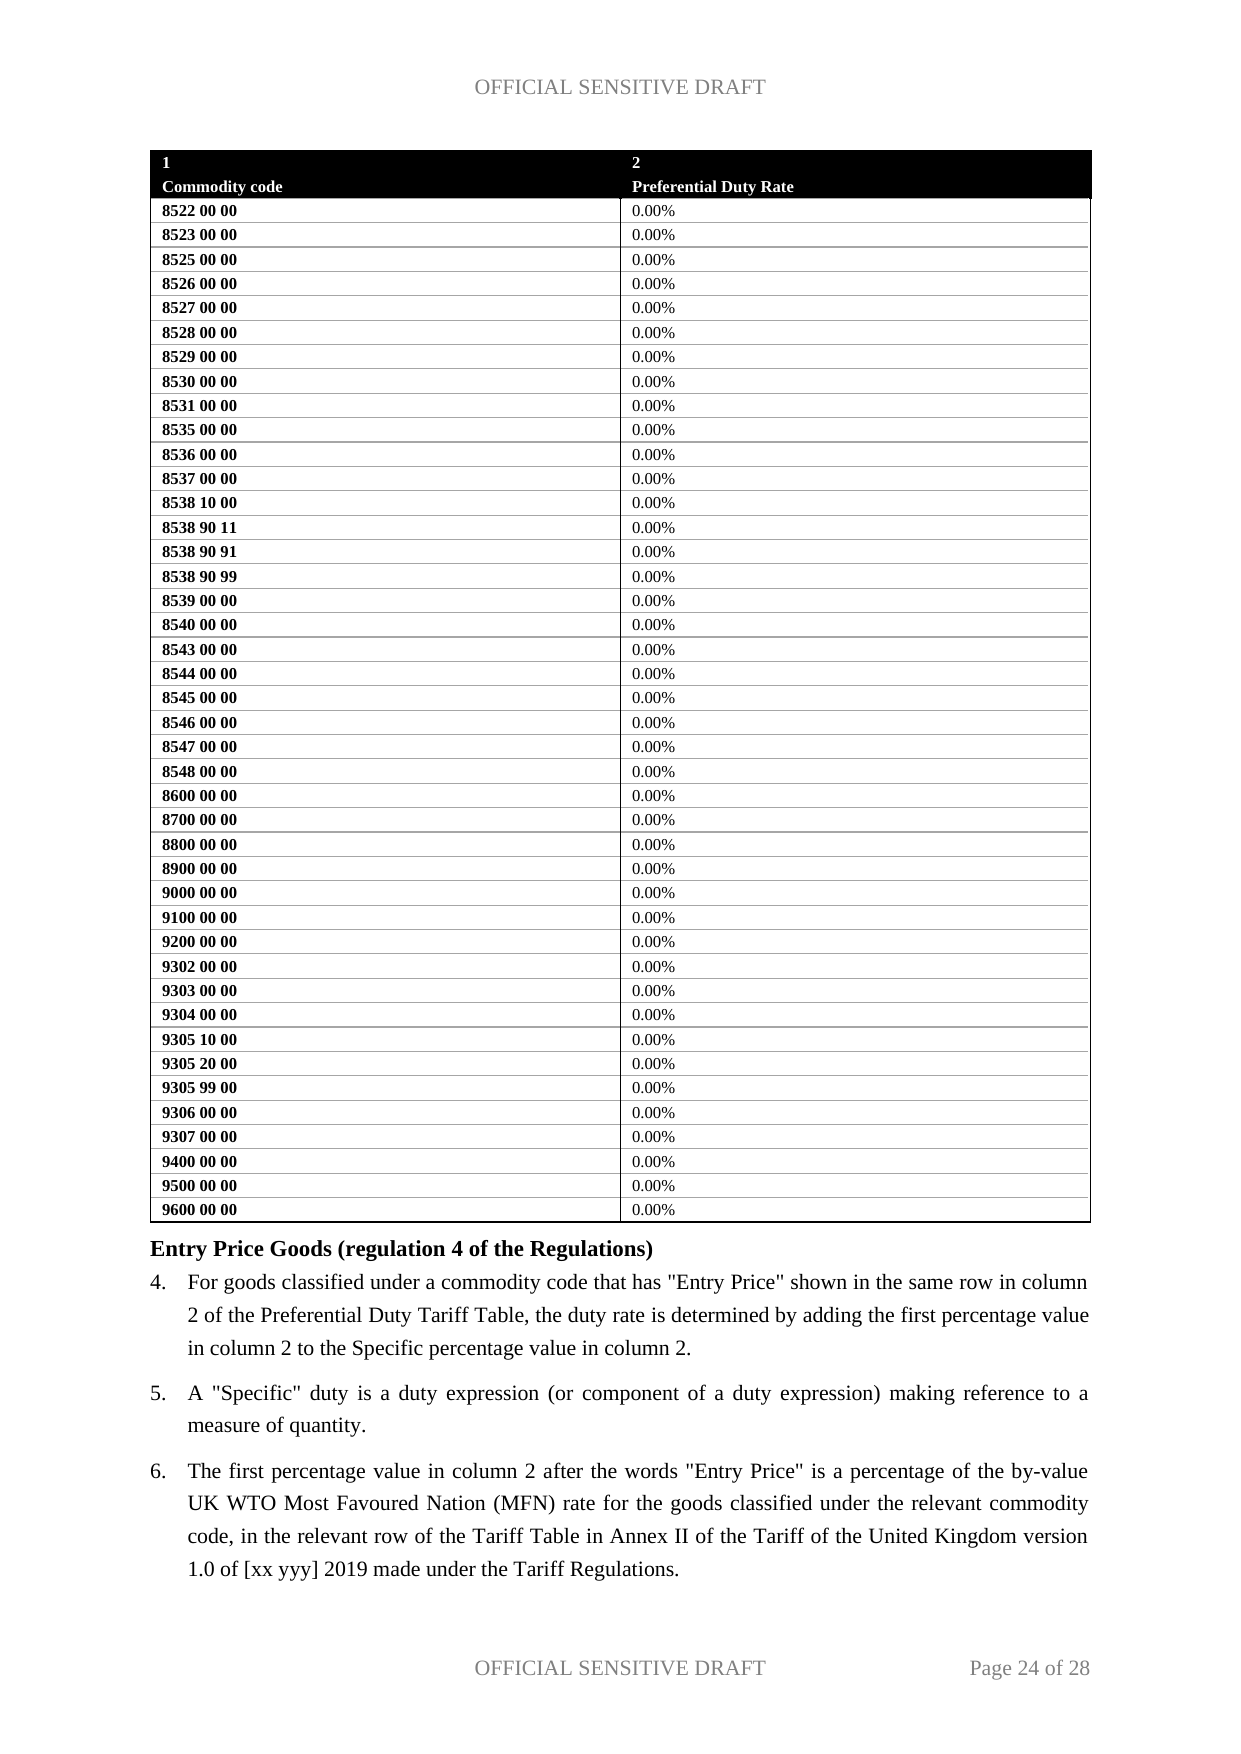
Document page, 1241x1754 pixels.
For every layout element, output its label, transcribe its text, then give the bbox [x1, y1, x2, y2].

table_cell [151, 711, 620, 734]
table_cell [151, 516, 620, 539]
table_cell Preferential Duty Rate [622, 174, 1089, 198]
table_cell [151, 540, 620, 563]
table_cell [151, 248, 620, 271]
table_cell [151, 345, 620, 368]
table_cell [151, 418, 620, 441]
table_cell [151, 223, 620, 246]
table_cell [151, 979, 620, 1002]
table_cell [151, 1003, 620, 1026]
list For goods classified under a commodity code that has "Entry Price" shown in the same row in column 2 of the Preferential Duty Tariff Table, the duty rate is determined by adding the first percentage value in column 2 to the Specific percentage value in column 2. [150, 1269, 1090, 1360]
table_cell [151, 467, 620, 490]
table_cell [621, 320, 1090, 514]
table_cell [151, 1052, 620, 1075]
table_header 2 [622, 151, 1089, 174]
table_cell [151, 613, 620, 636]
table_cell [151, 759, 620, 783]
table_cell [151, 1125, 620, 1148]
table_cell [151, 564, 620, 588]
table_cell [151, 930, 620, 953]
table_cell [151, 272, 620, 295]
subtitle Entry Price Goods (regulation 4 of the Regulations) [150, 1235, 1090, 1261]
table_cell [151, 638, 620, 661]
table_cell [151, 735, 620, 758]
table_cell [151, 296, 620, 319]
table_header 1 [151, 151, 619, 174]
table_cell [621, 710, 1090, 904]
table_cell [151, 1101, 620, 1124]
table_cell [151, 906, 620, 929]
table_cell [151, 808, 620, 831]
table_cell Commodity code [151, 174, 619, 198]
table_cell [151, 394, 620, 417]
list A "Specific" duty is a duty expression (or component of a duty expression) making reference to a measure of quantity. [150, 1380, 1090, 1438]
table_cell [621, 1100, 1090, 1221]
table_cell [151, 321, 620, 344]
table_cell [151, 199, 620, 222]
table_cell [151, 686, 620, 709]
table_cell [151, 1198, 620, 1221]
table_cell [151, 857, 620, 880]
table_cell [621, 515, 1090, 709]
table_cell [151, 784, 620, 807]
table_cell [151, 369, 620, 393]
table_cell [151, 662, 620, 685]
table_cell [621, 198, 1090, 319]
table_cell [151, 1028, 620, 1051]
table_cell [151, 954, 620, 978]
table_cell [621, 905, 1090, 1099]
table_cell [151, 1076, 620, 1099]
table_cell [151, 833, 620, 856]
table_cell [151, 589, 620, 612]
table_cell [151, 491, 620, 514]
list The first percentage value in column 2 after the words "Entry Price" is a percentage of the by-value UK WTO Most Favoured Nation (MFN) rate for the goods classified under the relevant commodity code, in the relevant row of the Tariff Table in Annex II of the Tariff of the United Kingdom version 1.0 of [xx yyy] 2019 made under the Tariff Regulations. [150, 1458, 1090, 1581]
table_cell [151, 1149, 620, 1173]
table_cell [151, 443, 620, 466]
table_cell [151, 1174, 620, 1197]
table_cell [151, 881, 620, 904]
